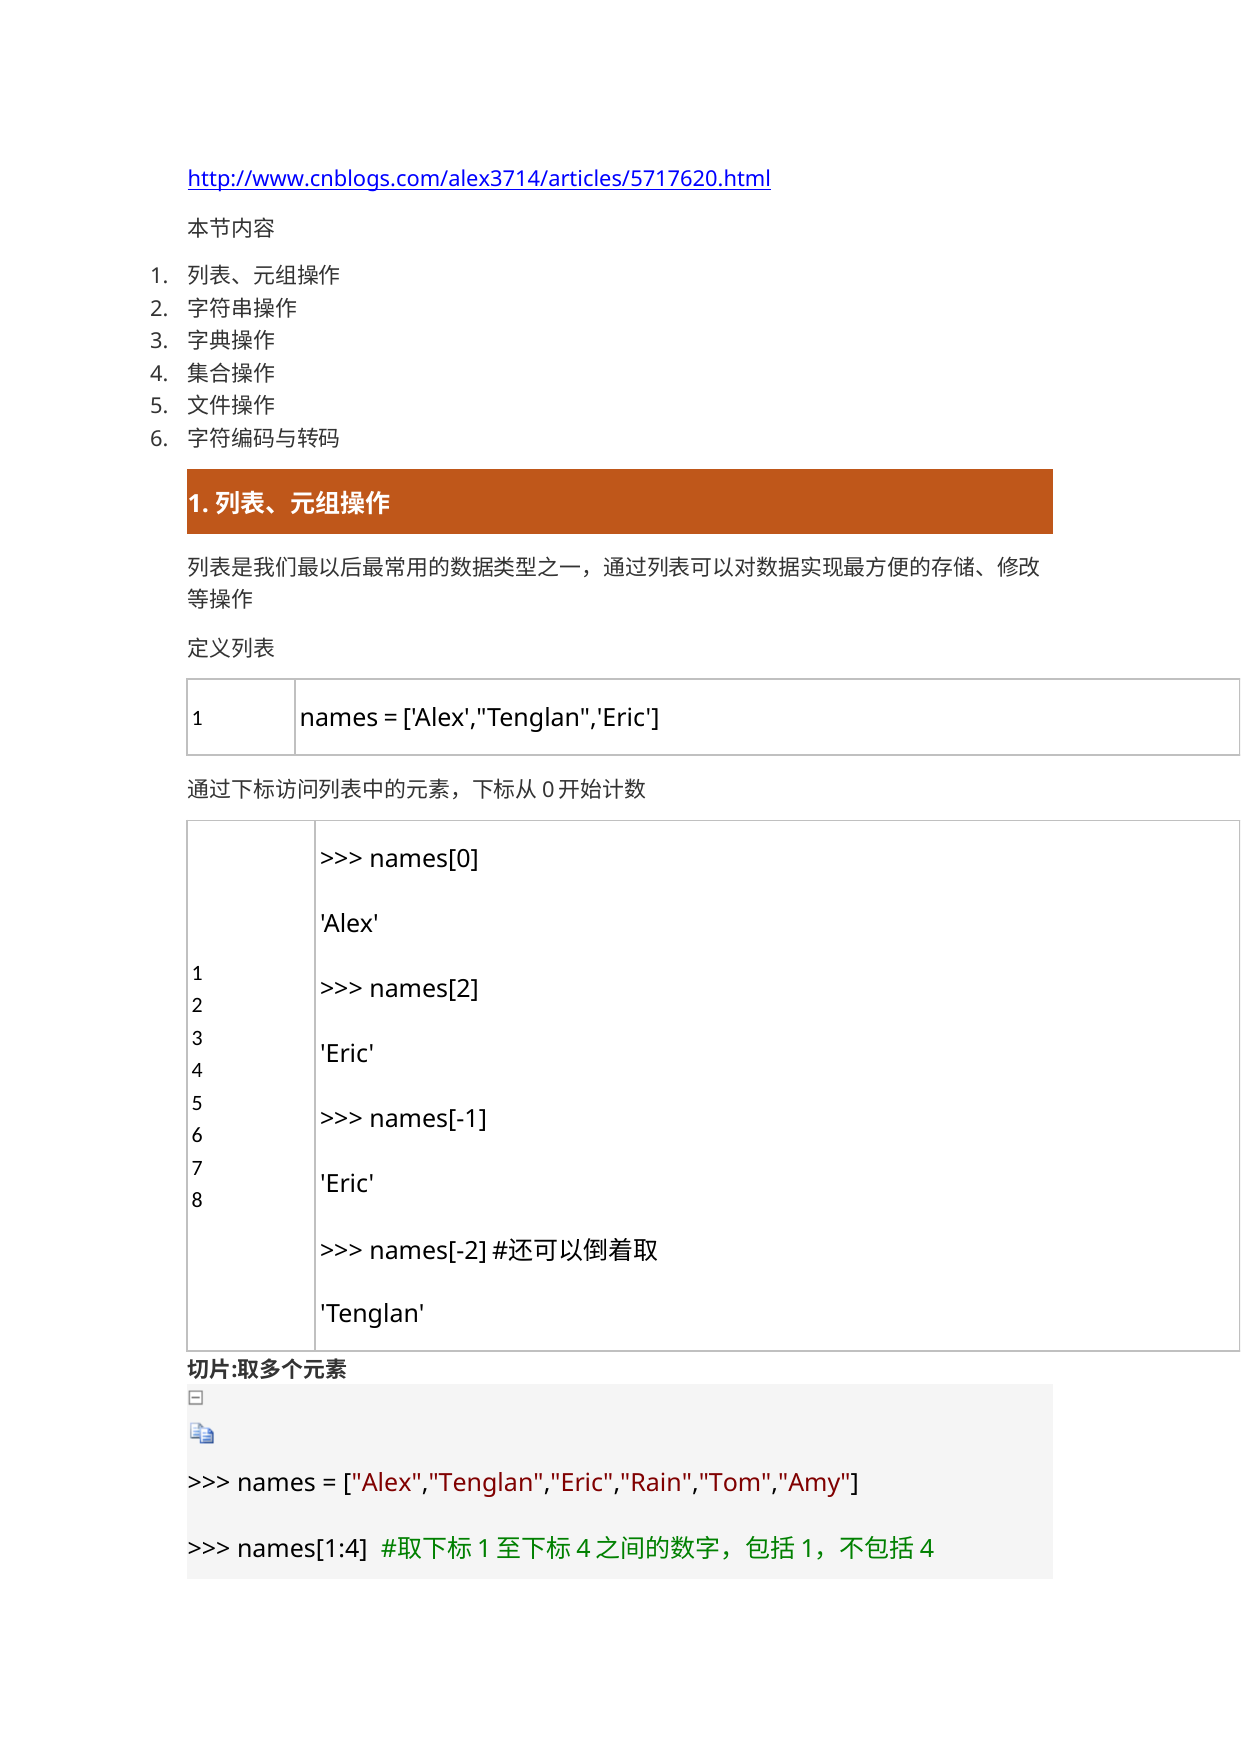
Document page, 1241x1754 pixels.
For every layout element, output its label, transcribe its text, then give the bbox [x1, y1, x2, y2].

text 切片:取多个元素 [187, 1352, 1053, 1384]
table_header >>> names[0] 'Alex' >>> names[2] 'Eric' >>> names[-1] 'Eric' >>> names[-2] #还可以倒着取 'Tenglan' [316, 821, 1239, 1350]
list 字典操作 [150, 323, 1053, 356]
text 定义列表 [187, 630, 1053, 663]
text 本节内容 [187, 210, 1053, 243]
list 字符编码与转码 [150, 421, 1053, 453]
text >>> names = ["Alex","Tenglan","Eric","Rain","Tom","Amy"] [187, 1449, 1053, 1514]
list 集合操作 [150, 356, 1053, 388]
table_header 1 [188, 680, 294, 754]
table_header names = ['Alex',"Tenglan",'Eric'] [296, 680, 1239, 754]
text 通过下标访问列表中的元素，下标从0开始计数 [187, 771, 1053, 804]
subtitle 1. 列表、元组操作 [187, 469, 1053, 534]
list 字符串操作 [150, 291, 1053, 323]
text http://www.cnblogs.com/alex3714/articles/5717620.html [187, 162, 1053, 194]
list 列表、元组操作 [150, 258, 1053, 291]
picture [187, 1384, 205, 1410]
list 文件操作 [150, 388, 1053, 421]
text >>> names[1:4] #取下标1至下标4之间的数字，包括1，不包括4 [187, 1514, 1053, 1579]
table_header 1 2 3 4 5 6 7 8 [188, 821, 314, 1350]
text 列表是我们最以后最常用的数据类型之一，通过列表可以对数据实现最方便的存储、修改等操作 [187, 549, 1053, 614]
picture [187, 1417, 219, 1449]
